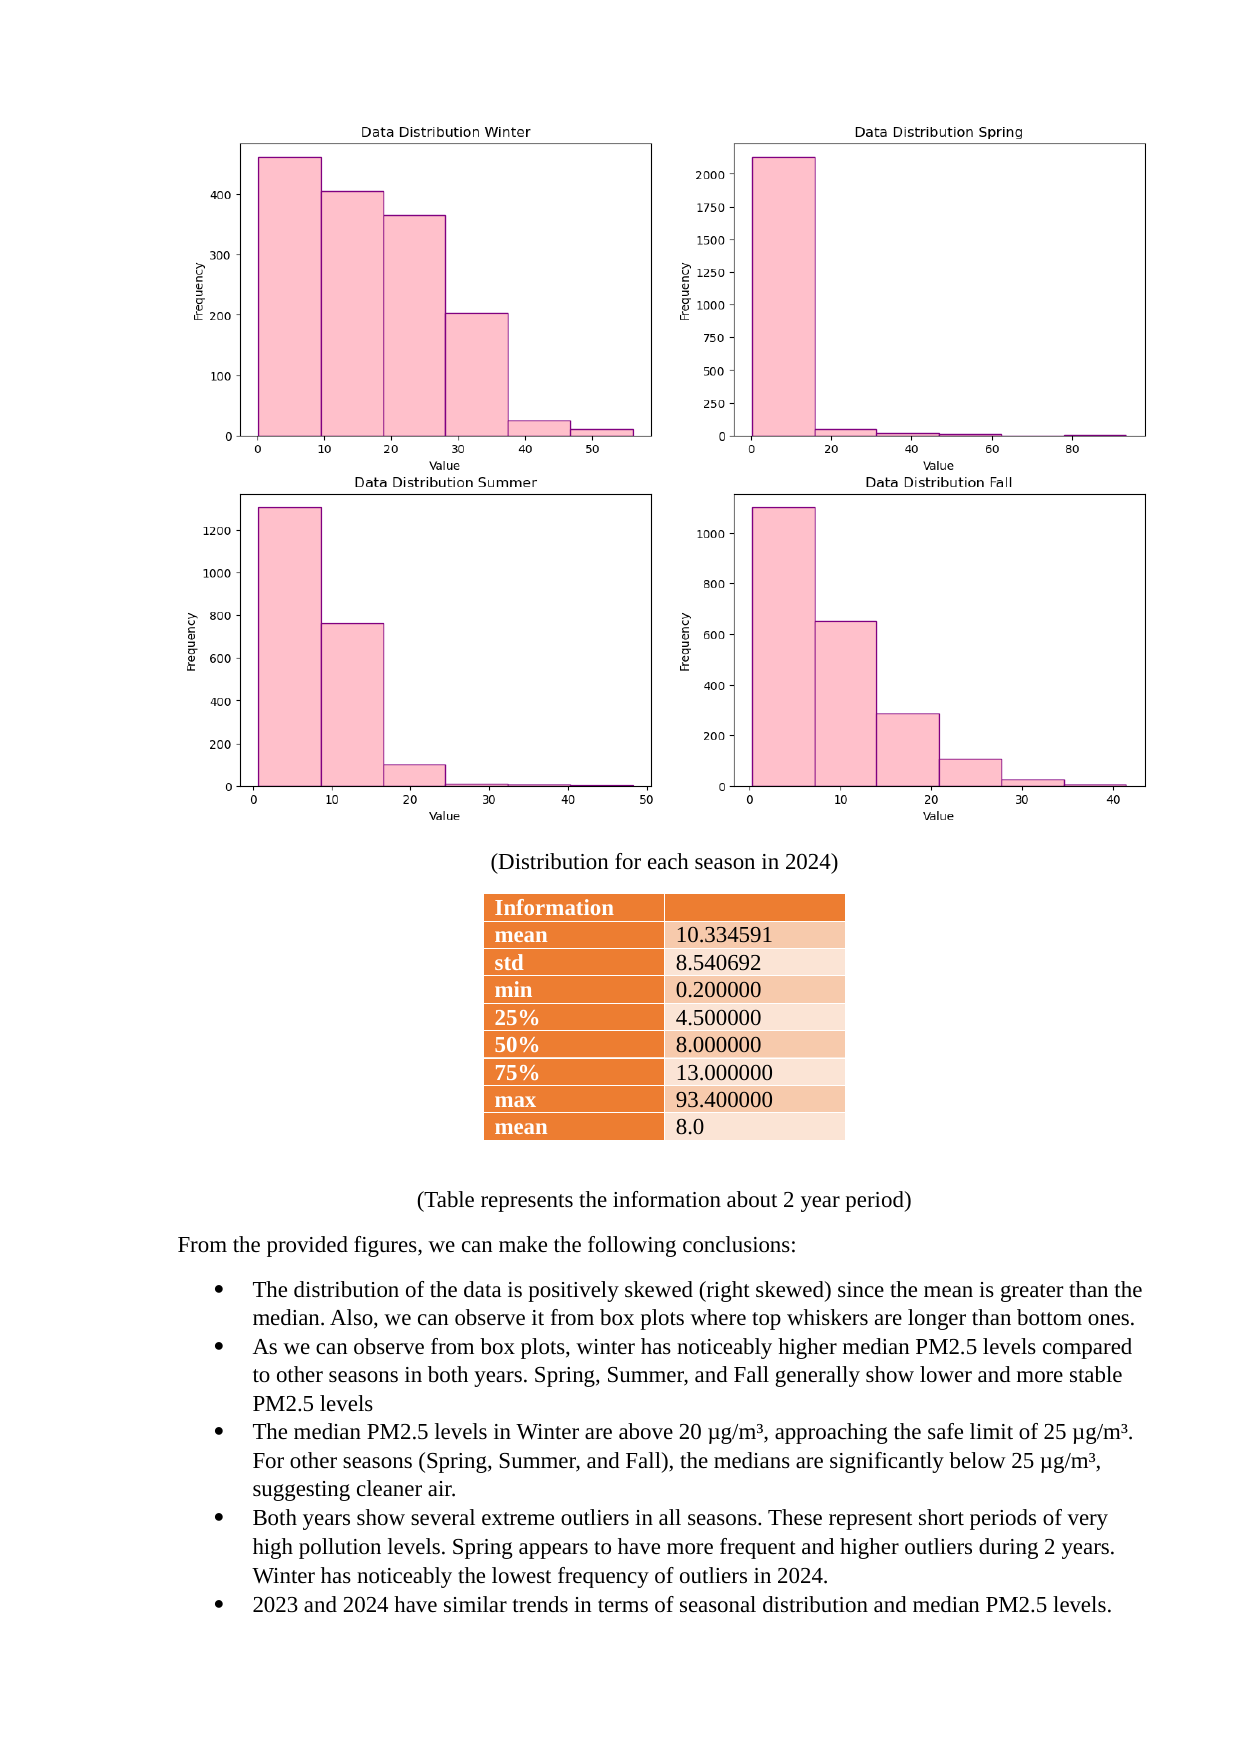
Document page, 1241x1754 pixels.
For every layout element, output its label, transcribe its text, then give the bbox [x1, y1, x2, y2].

picture [177, 118, 1152, 830]
table_cell 10.334591 [665, 922, 845, 948]
table_header Information [484, 894, 664, 921]
table_cell 93.400000 [665, 1086, 845, 1112]
table_cell 25% [484, 1004, 664, 1030]
table_cell 13.000000 [665, 1059, 845, 1085]
text (Table represents the information about 2 year period) [177, 1186, 1152, 1212]
table_cell 75% [484, 1059, 664, 1085]
table_cell min [484, 976, 664, 1003]
table_cell mean [484, 1113, 664, 1140]
list 2023 and 2024 have similar trends in terms of seasonal distribution and median PM2.5 levels. [215, 1591, 1152, 1617]
table_cell std [484, 949, 664, 975]
table_cell 0.200000 [665, 976, 845, 1003]
table_cell 4.500000 [665, 1004, 845, 1030]
text (Distribution for each season in 2024) [177, 848, 1152, 874]
table_cell mean [484, 922, 664, 948]
text From the provided figures, we can make the following conclusions: [177, 1231, 1152, 1257]
table_header [665, 894, 845, 921]
table_cell 8.0 [665, 1113, 845, 1140]
table_cell max [484, 1086, 664, 1112]
list The median PM2.5 levels in Winter are above 20 µg/m³, approaching the safe limit of 25 µg/m³. For other seasons (Spring, Summer, and Fall), the medians are significantly below 25 µg/m³, suggesting cleaner air. [215, 1418, 1152, 1501]
list The distribution of the data is positively skewed (right skewed) since the mean is greater than the median. Also, we can observe it from box plots where top whiskers are longer than bottom ones. [215, 1276, 1152, 1331]
list As we can observe from box plots, winter has noticeably higher median PM2.5 levels compared to other seasons in both years. Spring, Summer, and Fall generally show lower and more stable PM2.5 levels [215, 1333, 1152, 1416]
table_cell 50% [484, 1031, 664, 1057]
table_cell 8.540692 [665, 949, 845, 975]
list Both years show several extreme outliers in all seasons. These represent short periods of very high pollution levels. Spring appears to have more frequent and higher outliers during 2 years. Winter has noticeably the lowest frequency of outliers in 2024. [215, 1503, 1152, 1588]
table_cell 8.000000 [665, 1031, 845, 1057]
